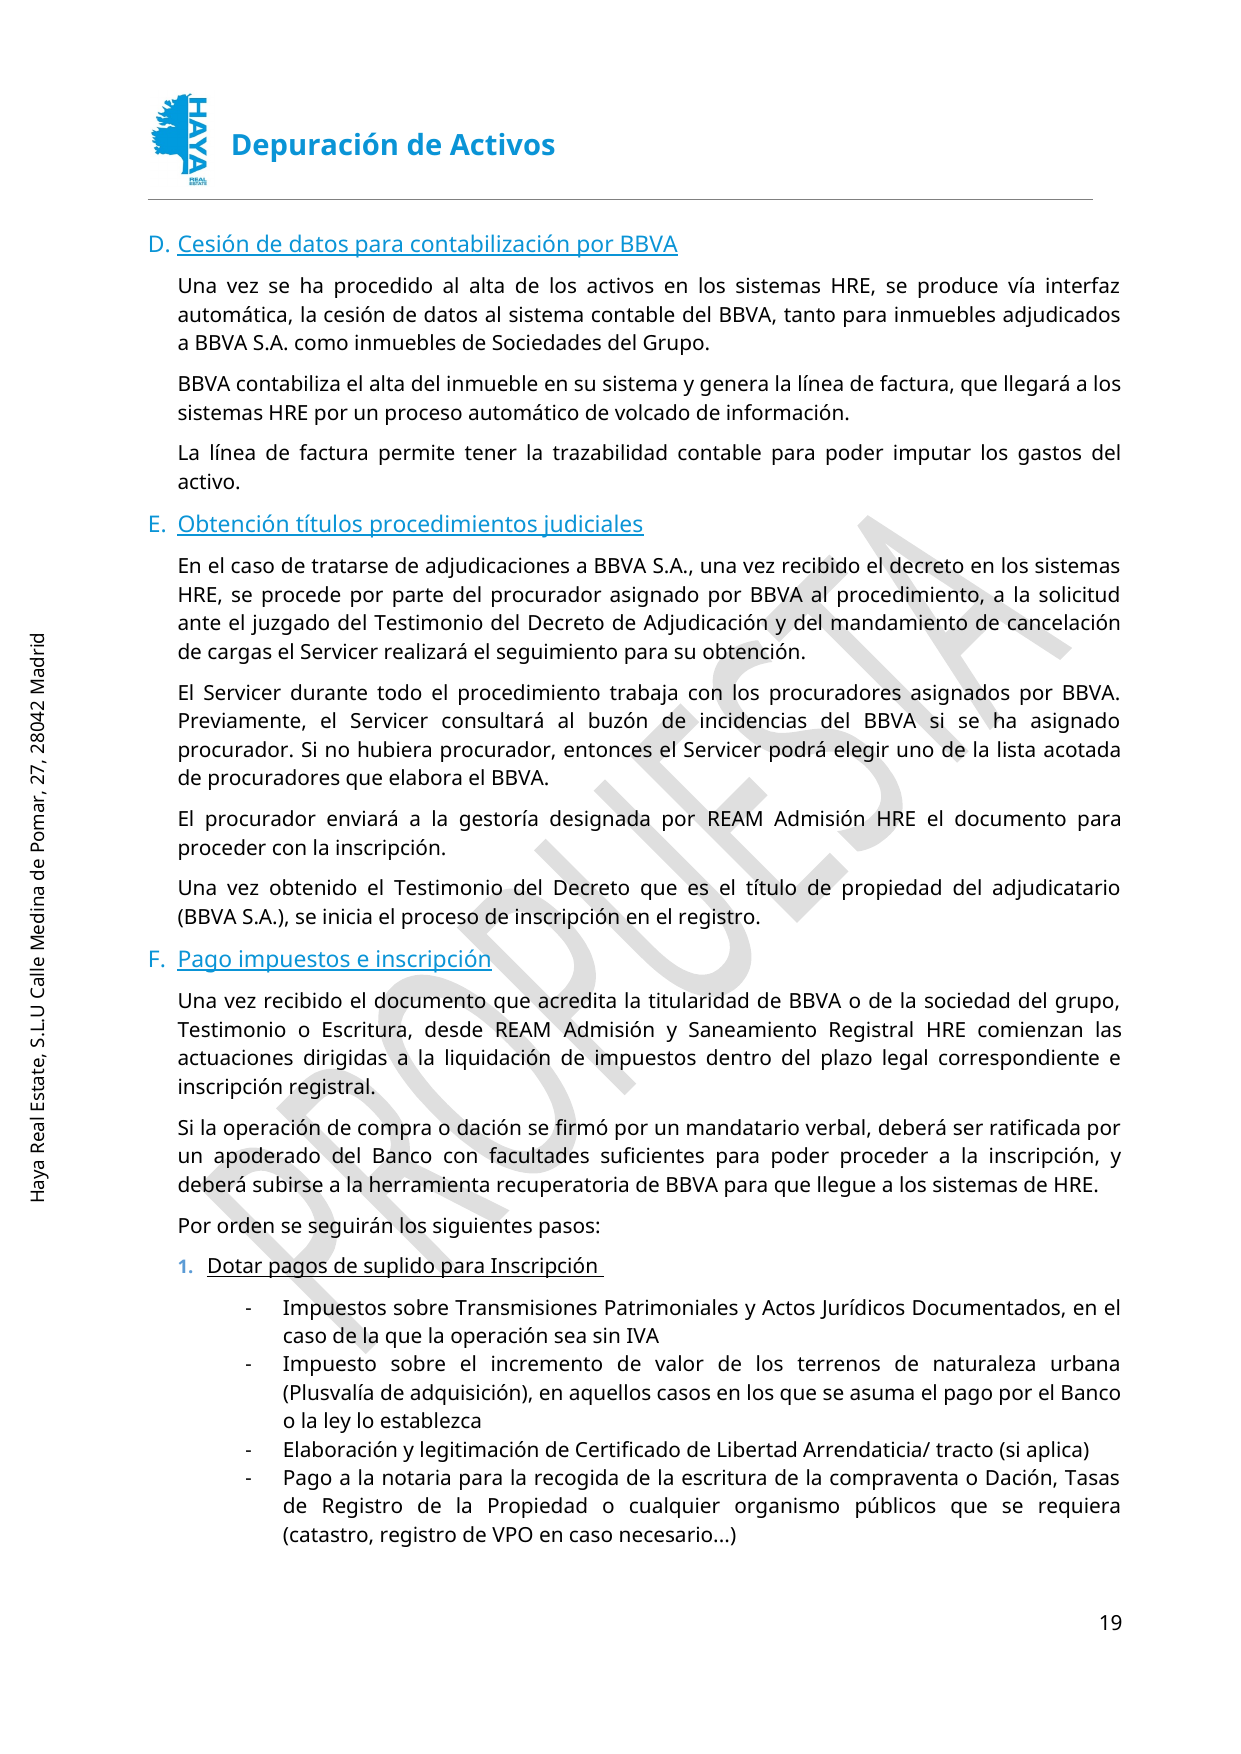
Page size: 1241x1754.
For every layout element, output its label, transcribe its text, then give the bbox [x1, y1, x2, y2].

text Por orden se seguirán los siguientes pasos: [177, 1211, 1122, 1239]
list Pago a la notaria para la recogida de la escritura de la compraventa o Dación, Tasas de Registro de la Propiedad o cualquier organismo públicos que se requiera (catastro, registro de VPO en caso necesario...) [245, 1463, 1122, 1548]
list Dotar pagos de suplido para Inscripción [177, 1252, 1122, 1280]
list Pago impuestos e inscripción [148, 943, 1122, 974]
text La línea de factura permite tener la trazabilidad contable para poder imputar los gastos del activo. [177, 438, 1122, 495]
text Si la operación de compra o dación se firmó por un mandatario verbal, deberá ser ratificada por un apoderado del Banco con facultades suficientes para poder proceder a la inscripción, y deberá subirse a la herramienta recuperatoria de BBVA para que llegue a los sistemas de HRE. [177, 1113, 1122, 1198]
text BBVA contabiliza el alta del inmueble en su sistema y genera la línea de factura, que llegará a los sistemas HRE por un proceso automático de volcado de información. [177, 369, 1122, 426]
list Obtención títulos procedimientos judiciales [148, 508, 1122, 539]
list El Servicer durante todo el procedimiento trabaja con los procuradores asignados por BBVA. Previamente, el Servicer consultará al buzón de incidencias del BBVA si se ha asignado procurador. Si no hubiera procurador, entonces el Servicer podrá elegir uno de la lista acotada de procuradores que elabora el BBVA. [177, 678, 1122, 792]
list Impuestos sobre Transmisiones Patrimoniales y Actos Jurídicos Documentados, en el caso de la que la operación sea sin IVA [245, 1293, 1122, 1349]
list Cesión de datos para contabilización por BBVA [148, 228, 1122, 259]
picture [149, 90, 215, 187]
list El procurador enviará a la gestoría designada por REAM Admisión HRE el documento para proceder con la inscripción. [177, 804, 1122, 861]
list En el caso de tratarse de adjudicaciones a BBVA S.A., una vez recibido el decreto en los sistemas HRE, se procede por parte del procurador asignado por BBVA al procedimiento, a la solicitud ante el juzgado del Testimonio del Decreto de Adjudicación y del mandamiento de cancelación de cargas el Servicer realizará el seguimiento para su obtención. [177, 552, 1122, 665]
text Una vez se ha procedido al alta de los activos en los sistemas HRE, se produce vía interfaz automática, la cesión de datos al sistema contable del BBVA, tanto para inmuebles adjudicados a BBVA S.A. como inmuebles de Sociedades del Grupo. [177, 271, 1122, 357]
list Una vez obtenido el Testimonio del Decreto que es el título de propiedad del adjudicatario (BBVA S.A.), se inicia el proceso de inscripción en el registro. [177, 873, 1122, 930]
list Elaboración y legitimación de Certificado de Libertad Arrendaticia/ tracto (si aplica) [245, 1435, 1122, 1463]
text Una vez recibido el documento que acredita la titularidad de BBVA o de la sociedad del grupo, Testimonio o Escritura, desde REAM Admisión y Saneamiento Registral HRE comienzan las actuaciones dirigidas a la liquidación de impuestos dentro del plazo legal correspondiente e inscripción registral. [177, 987, 1122, 1100]
list Impuesto sobre el incremento de valor de los terrenos de naturaleza urbana (Plusvalía de adquisición), en aquellos casos en los que se asuma el pago por el Banco o la ley lo establezca [245, 1349, 1122, 1435]
